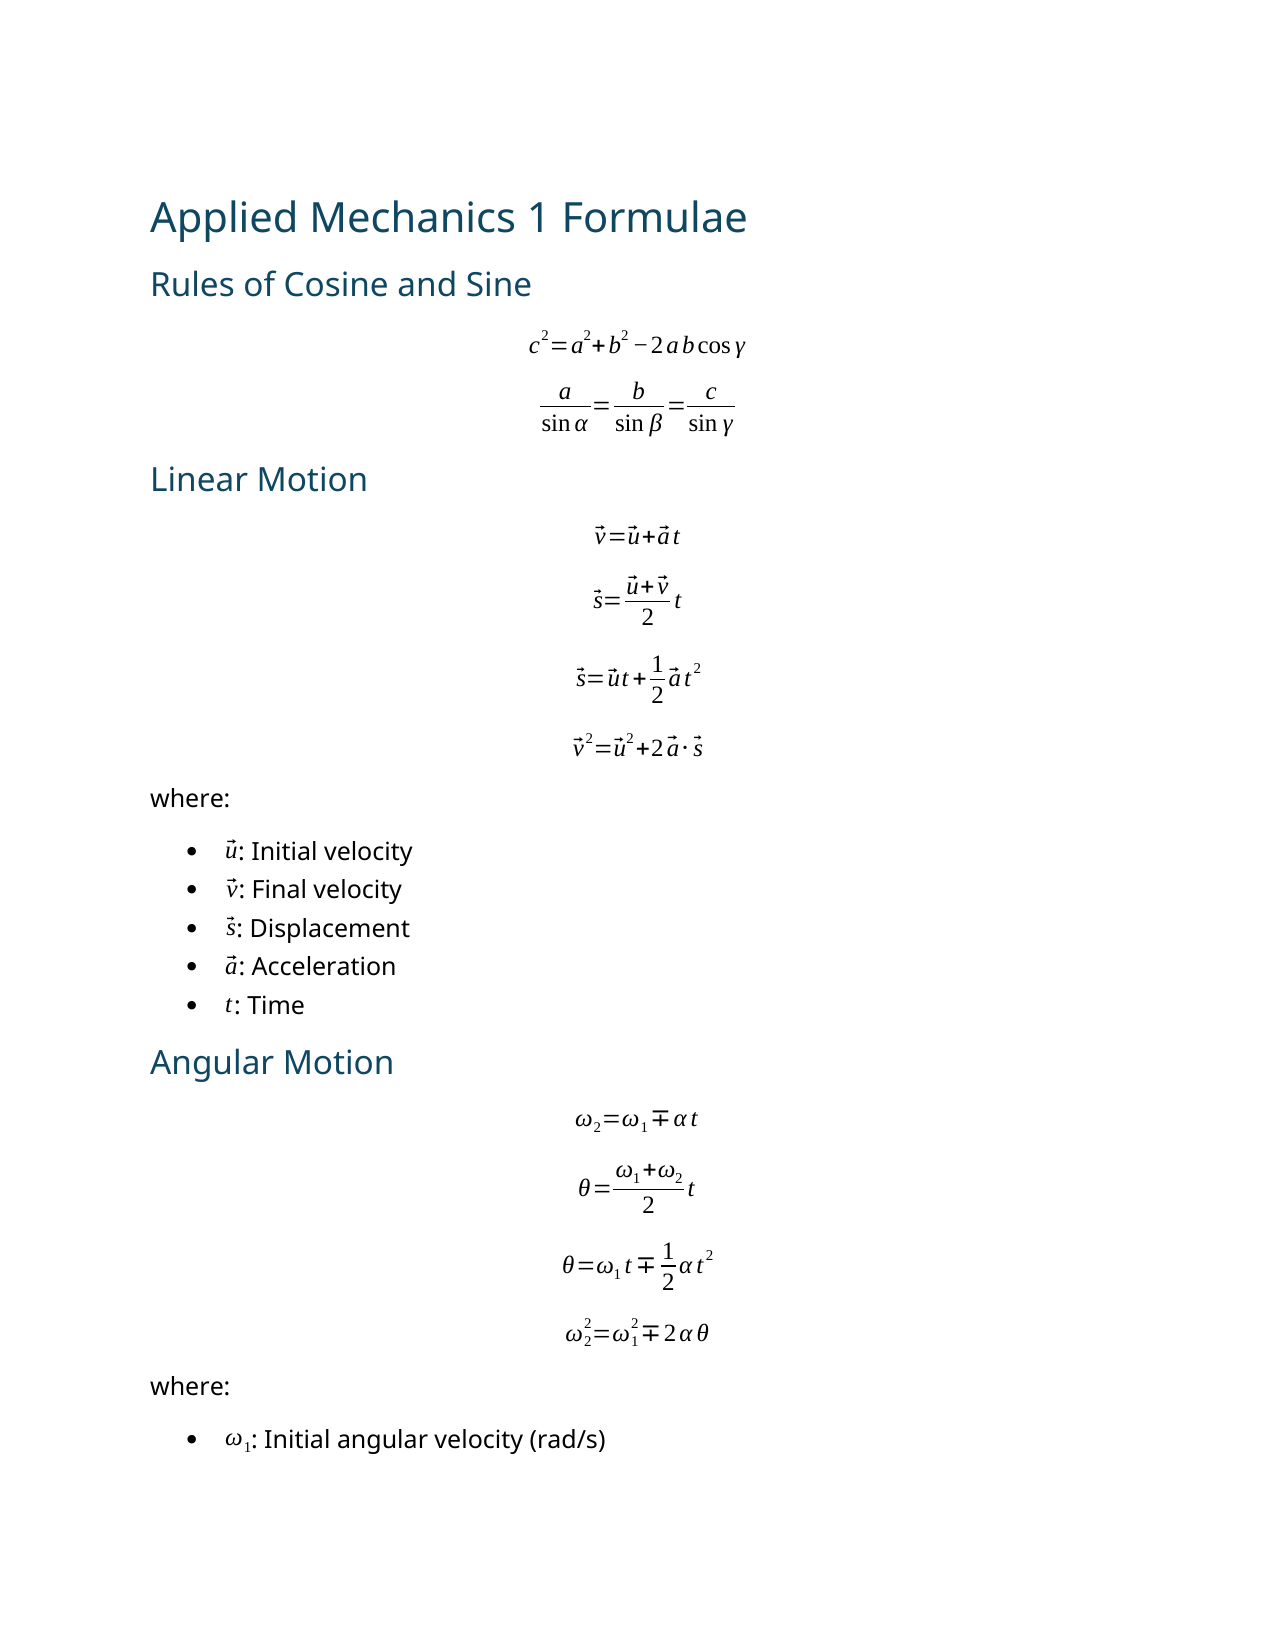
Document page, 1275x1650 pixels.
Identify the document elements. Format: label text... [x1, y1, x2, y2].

list : Displacement [187, 911, 1125, 945]
subtitle Rules of Cosine and Sine [150, 261, 1125, 306]
subtitle Applied Mechanics 1 Formulae [150, 187, 1125, 244]
list : Acceleration [187, 949, 1125, 984]
list : Final velocity [187, 872, 1125, 907]
list : Initial velocity [187, 834, 1125, 868]
text where: [150, 781, 1125, 815]
subtitle Linear Motion [150, 456, 1125, 501]
text where: [150, 1368, 1125, 1403]
list : Initial angular velocity (rad/s) [187, 1421, 1125, 1458]
subtitle Angular Motion [150, 1039, 1125, 1084]
list : Time [187, 987, 1125, 1022]
